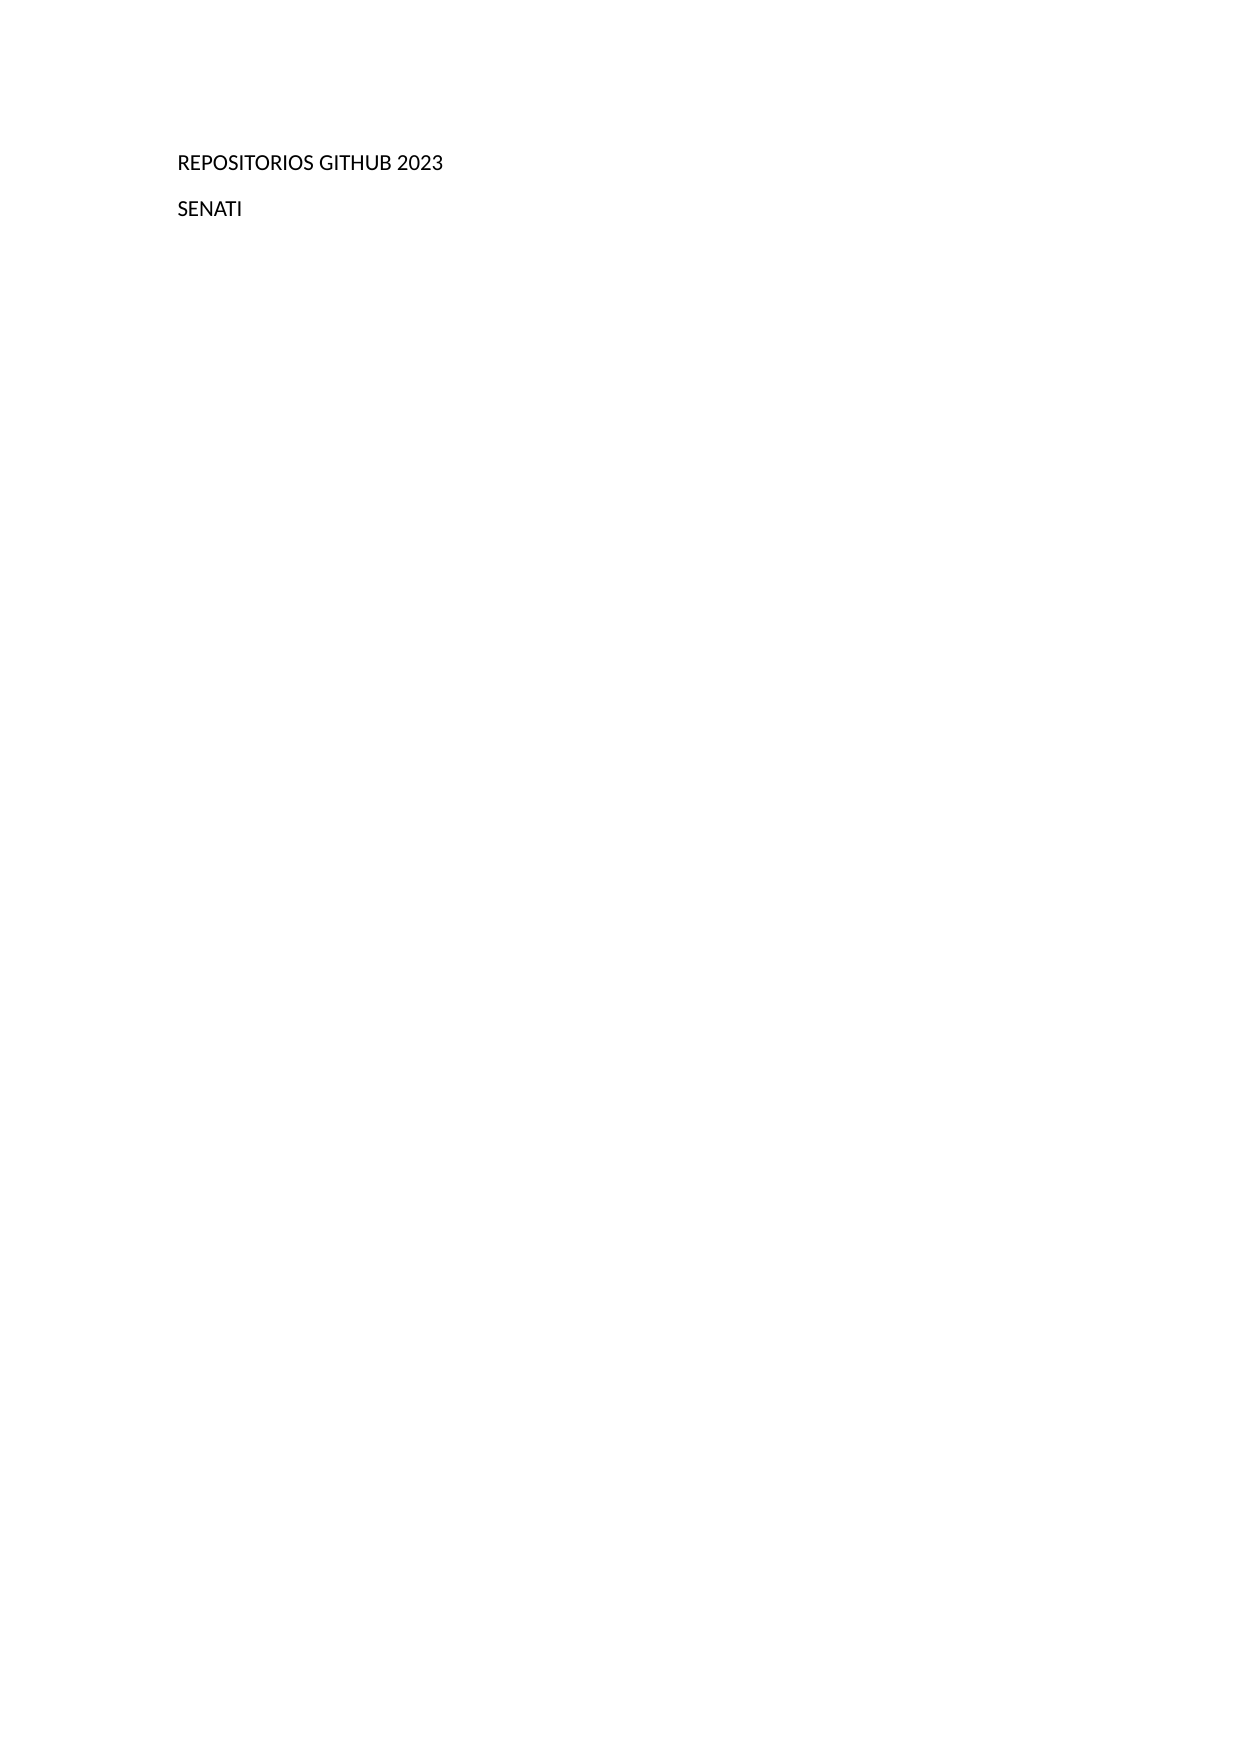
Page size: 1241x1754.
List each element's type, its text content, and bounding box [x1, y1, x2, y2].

text SENATI [177, 194, 1063, 222]
text REPOSITORIOS GITHUB 2023 [177, 148, 1063, 176]
